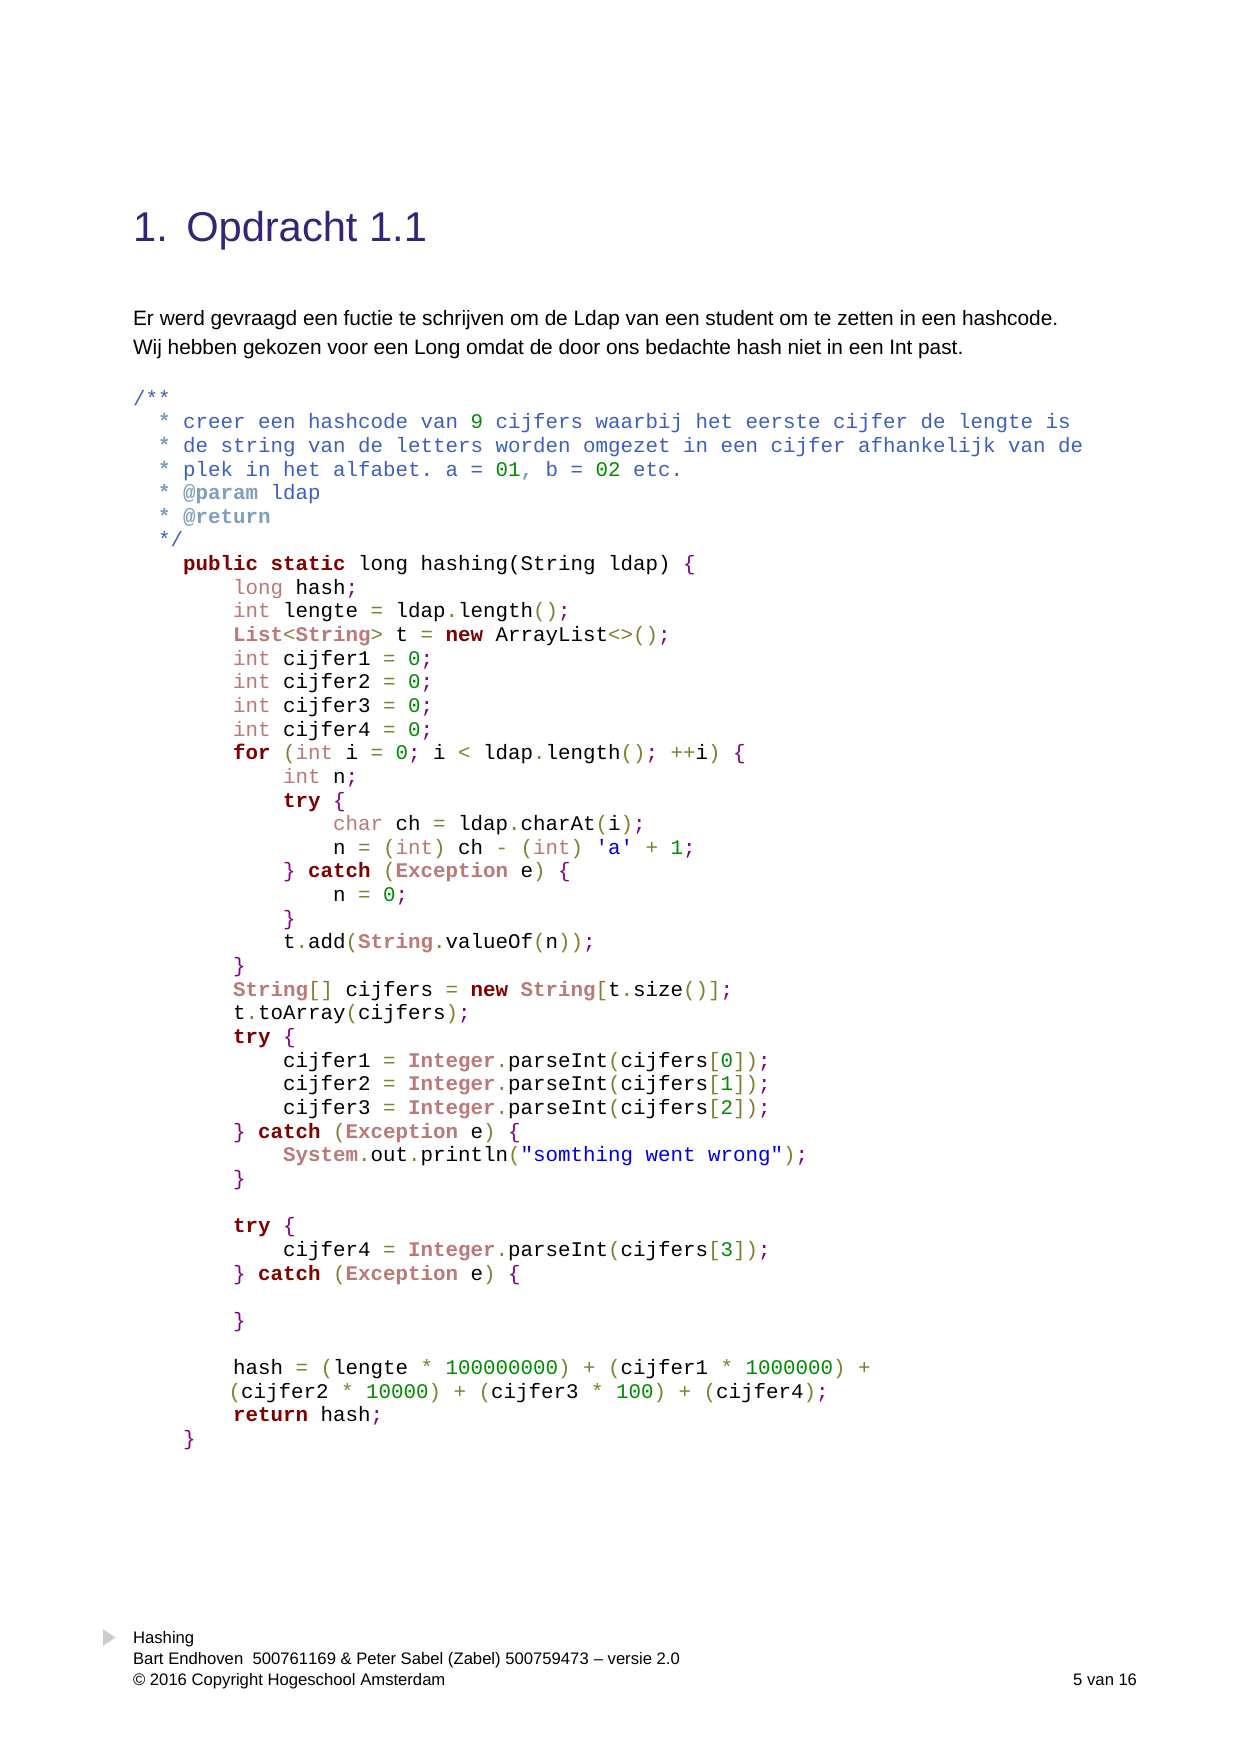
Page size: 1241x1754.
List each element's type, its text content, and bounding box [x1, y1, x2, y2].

text try { [133, 1215, 1092, 1239]
text } catch (Exception e) { [133, 1262, 1092, 1286]
text String[] cijfers = new String[t.size()]; [133, 979, 1092, 1002]
text int cijfer4 = 0; [133, 719, 1092, 742]
picture [103, 1628, 117, 1646]
text char ch = ldap.charAt(i); [133, 813, 1092, 837]
text public static long hashing(String ldap) { [133, 553, 1092, 577]
text int n; [133, 766, 1092, 789]
text * @param ldap [133, 482, 1092, 506]
text } [133, 955, 1092, 979]
text /** [133, 388, 1092, 411]
text cijfer2 = Integer.parseInt(cijfers[1]); [133, 1073, 1092, 1097]
text * de string van de letters worden omgezet in een cijfer afhankelijk van de [133, 435, 1092, 458]
text } catch (Exception e) { [133, 1121, 1092, 1144]
text List<String> t = new ArrayList<>(); [133, 624, 1092, 648]
text int lengte = ldap.length(); [133, 600, 1092, 624]
text return hash; [133, 1404, 1092, 1428]
subtitle Opdracht 1.1 [133, 202, 1092, 250]
text cijfer4 = Integer.parseInt(cijfers[3]); [133, 1239, 1092, 1262]
text for (int i = 0; i < ldap.length(); ++i) { [133, 742, 1092, 766]
text * creer een hashcode van 9 cijfers waarbij het eerste cijfer de lengte is [133, 411, 1092, 435]
text t.add(String.valueOf(n)); [133, 931, 1092, 955]
text int cijfer2 = 0; [133, 671, 1092, 695]
text * plek in het alfabet. a = 01, b = 02 etc. [133, 458, 1092, 482]
text n = 0; [133, 884, 1092, 908]
text cijfer3 = Integer.parseInt(cijfers[2]); [133, 1097, 1092, 1121]
text n = (int) ch - (int) 'a' + 1; [133, 837, 1092, 861]
text cijfer1 = Integer.parseInt(cijfers[0]); [133, 1050, 1092, 1073]
text int cijfer1 = 0; [133, 648, 1092, 671]
text try { [133, 789, 1092, 813]
text Er werd gevraagd een fuctie te schrijven om de Ldap van een student om te zetten in een hashcode. Wij hebben gekozen voor een Long omdat de door ons bedachte hash niet in een Int past. [133, 300, 1092, 358]
text } catch (Exception e) { [133, 861, 1092, 884]
text * @return [133, 506, 1092, 529]
text long hash; [133, 577, 1092, 600]
text t.toArray(cijfers); [133, 1002, 1092, 1026]
text (cijfer2 * 10000) + (cijfer3 * 100) + (cijfer4); [133, 1381, 1092, 1404]
text */ [133, 529, 1092, 553]
text } [133, 1168, 1092, 1192]
text int cijfer3 = 0; [133, 695, 1092, 719]
text } [133, 1428, 1092, 1452]
text System.out.println("somthing went wrong"); [133, 1144, 1092, 1168]
text try { [133, 1026, 1092, 1050]
text } [133, 908, 1092, 931]
text hash = (lengte * 100000000) + (cijfer1 * 1000000) + [133, 1357, 1092, 1381]
text } [133, 1310, 1092, 1333]
